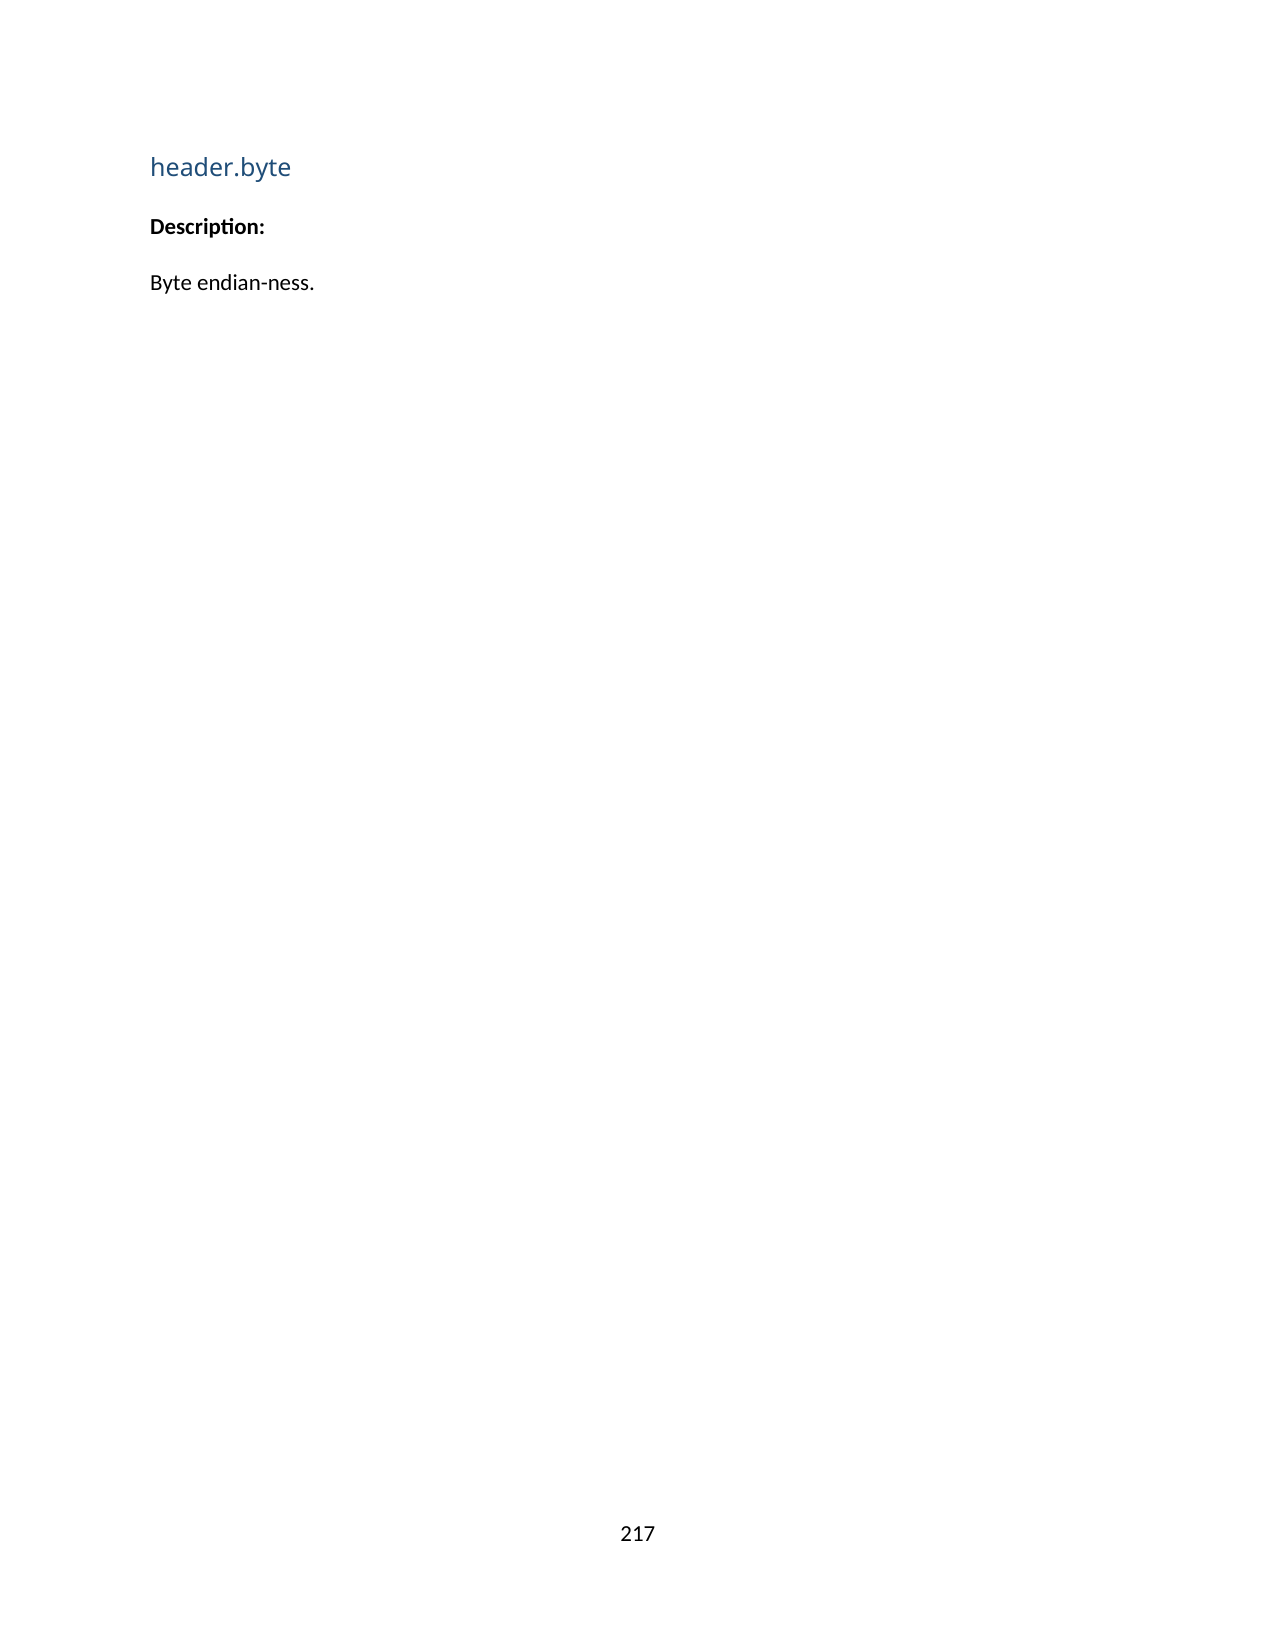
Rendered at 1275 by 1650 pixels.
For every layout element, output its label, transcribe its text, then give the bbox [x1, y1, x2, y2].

text Description: [150, 212, 1125, 240]
text Byte endian-ness. [150, 268, 1125, 296]
text header.byte [150, 150, 1125, 184]
